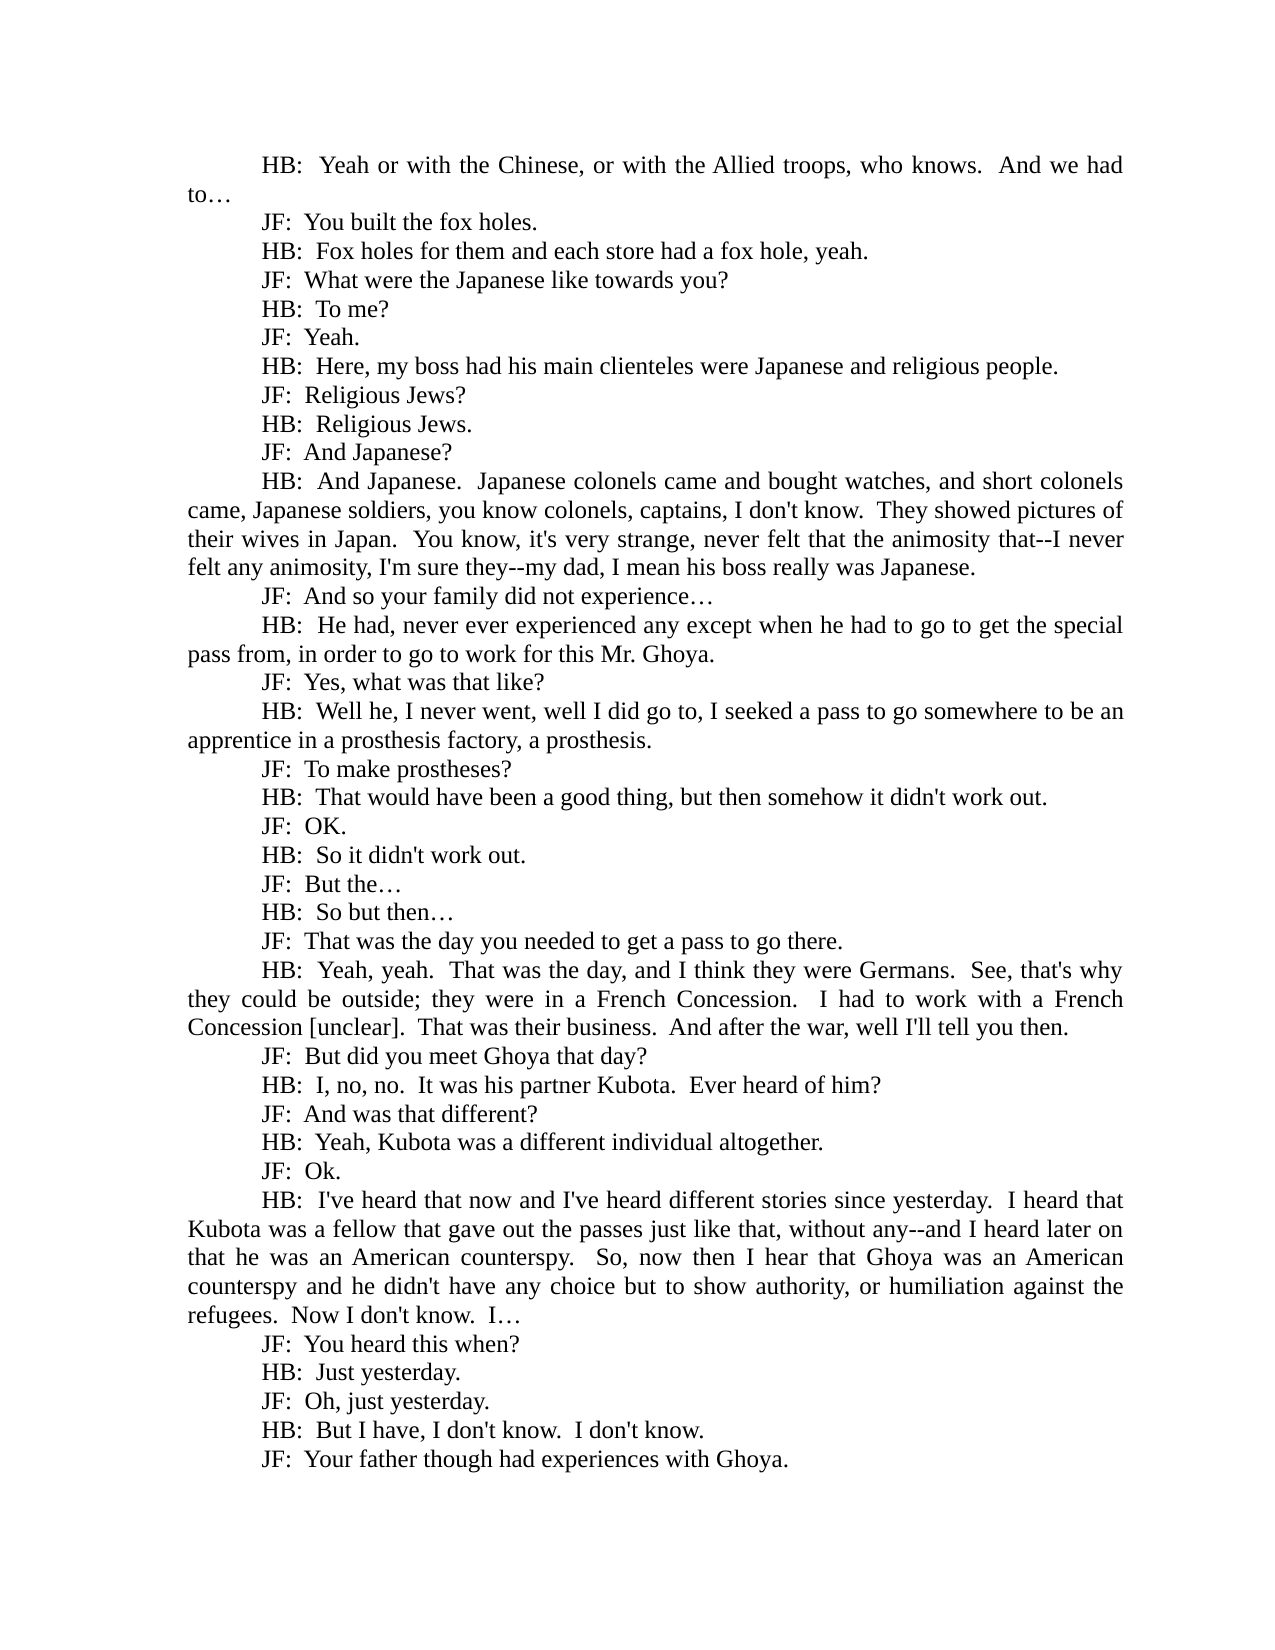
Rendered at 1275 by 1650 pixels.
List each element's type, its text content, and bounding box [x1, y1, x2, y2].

text JF: Ok. [187, 1444, 1125, 1472]
text HB: I, no, no. It was his partner Kubota. Ever heard of him? [187, 1357, 1125, 1386]
text JF: To make prostheses? [187, 1041, 1125, 1070]
text HB: And Japanese. Japanese colonels came and bought watches, and short colonels came, Japanese soldiers, you know colonels, captains, I don't know. They showed pictures of their wives in Japan. You know, it's very strange, never felt that the animosity that--I never felt any animosity, I'm sure they--my dad, I mean his boss really was Japanese. [187, 754, 1125, 869]
text HB: That would have been a good thing, but then somehow it didn't work out. [187, 1070, 1125, 1099]
text JF: You built the fox holes. [187, 495, 1125, 524]
text JF: And so your family did not experience… [187, 869, 1125, 897]
text JF: But did you meet Ghoya that day? [187, 1329, 1125, 1357]
text JF: They expected street fighting with the Allied troops. [187, 409, 1125, 437]
text HB: Well he, I never went, well I did go to, I seeked a pass to go somewhere to be an apprentice in a prosthesis factory, a prosthesis. [187, 984, 1125, 1041]
text HB: Fox holes for them and each store had a fox hole, yeah. [187, 524, 1125, 552]
text JF: Ok. [187, 294, 1125, 322]
text HB: Yeah or with the Chinese, or with the Allied troops, who knows. And we had to… [187, 437, 1125, 495]
text HB: Here, my boss had his main clienteles were Japanese and religious people. [187, 639, 1125, 667]
text HB: To me? [187, 581, 1125, 610]
text HB: Yeah, Kubota was a different individual altogether. [187, 1415, 1125, 1444]
text JF: But the… [187, 1156, 1125, 1185]
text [187, 150, 1125, 207]
text HB: Yeah, yeah. That was the day, and I think they were Germans. See, that's why they could be outside; they were in a French Concession. I had to work with a French Concession [unclear]. That was their business. And after the war, well I'll tell you then. [187, 1242, 1125, 1329]
text HB: Religious Jews. [187, 696, 1125, 725]
text JF: Religious Jews? [187, 667, 1125, 696]
text HB: So it didn't work out. [187, 1127, 1125, 1156]
text JF: That was the day you needed to get a pass to go there. [187, 1214, 1125, 1242]
text JF: Yeah. [187, 610, 1125, 639]
text HB: Ok, so they went, what Japanese expected was street fighting actually. That was in 1944, late 1944. And they expected street fighting, so we had to make their fox holes for them. [187, 322, 1125, 409]
text HB: Bomb, not bomb shelter. Excuse me. There were troops going to the hole, fox holes like. Like a fox hole. [187, 236, 1125, 294]
text JF: OK. [187, 1099, 1125, 1127]
text JF: And was that different? [187, 1386, 1125, 1415]
text HB: He had, never ever experienced any except when he had to go to get the special pass from, in order to go to work for this Mr. Ghoya. [187, 897, 1125, 955]
text HB: So but then… [187, 1185, 1125, 1214]
text JF: What were the Japanese like towards you? [187, 552, 1125, 581]
text JF: And Japanese? [187, 725, 1125, 754]
text JF: Yes, what was that like? [187, 955, 1125, 984]
text JF: A bomb shelter? [187, 207, 1125, 236]
